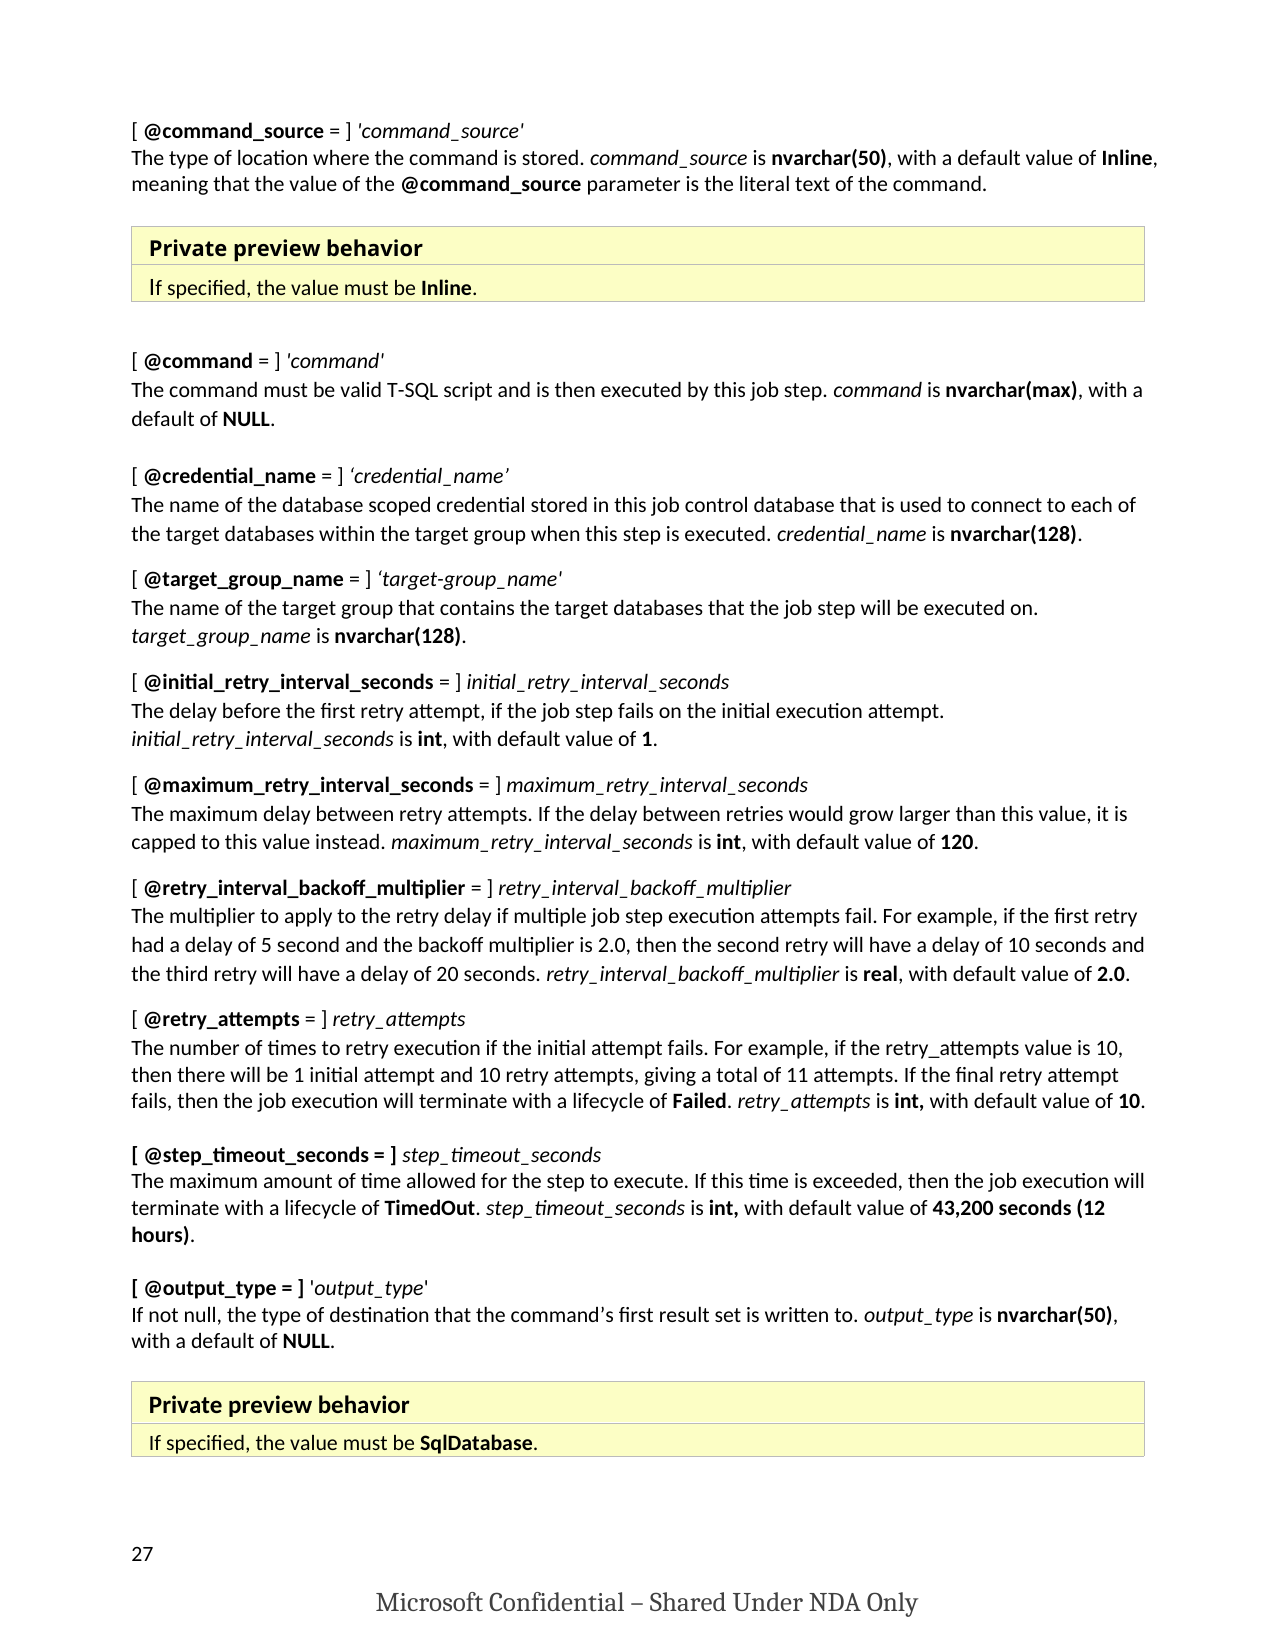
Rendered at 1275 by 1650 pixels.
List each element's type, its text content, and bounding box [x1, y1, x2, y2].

text [ @command = ] 'command' The command must be valid T-SQL script and is then executed by this job step. command is nvarchar(max), with a default of NULL. [131, 347, 1162, 431]
text [ @command_source = ] 'command_source' The type of location where the command is stored. command_source is nvarchar(50), with a default value of Inline, meaning that the value of the @command_source parameter is the literal text of the command. [131, 117, 1162, 197]
text [ @credential_name = ] ‘credential_name’ [131, 462, 1162, 489]
text [ @step_timeout_seconds = ] step_timeout_seconds [131, 1141, 1162, 1168]
text The maximum amount of time allowed for the step to execute. If this time is exceeded, then the job execution will terminate with a lifecycle of TimedOut. step_timeout_seconds is int, with default value of 43,200 seconds (12 hours). [131, 1168, 1162, 1248]
text [ @retry_interval_backoff_multiplier = ] retry_interval_backoff_multiplier [131, 874, 1162, 901]
text [ @output_type = ] 'output_type' [131, 1274, 1162, 1301]
table_header Private preview behavior [132, 227, 1144, 264]
text The delay before the first retry attempt, if the job step fails on the initial execution attempt. initial_retry_interval_seconds is int, with default value of 1. [131, 697, 1162, 752]
text [ @maximum_retry_interval_seconds = ] maximum_retry_interval_seconds [131, 771, 1162, 798]
text [ @initial_retry_interval_seconds = ] initial_retry_interval_seconds [131, 668, 1162, 695]
text The number of times to retry execution if the initial attempt fails. For example, if the retry_attempts value is 10, then there will be 1 initial attempt and 10 retry attempts, giving a total of 11 attempts. If the final retry attempt fails, then the job execution will terminate with a lifecycle of Failed. retry_attempts is int, with default value of 10. [131, 1034, 1162, 1114]
text [ @target_group_name = ] ‘target-group_name' The name of the target group that contains the target databases that the job step will be executed on. target_group_name is nvarchar(128). [131, 565, 1162, 649]
table_cell If specified, the value must be Inline. [132, 265, 1144, 301]
table_header Private preview behavior [132, 1382, 1144, 1422]
text [ @retry_attempts = ] retry_attempts [131, 1006, 1162, 1032]
text The name of the database scoped credential stored in this job control database that is used to connect to each of the target databases within the target group when this step is executed. credential_name is nvarchar(128). [131, 491, 1162, 546]
text If not null, the type of destination that the command’s first result set is written to. output_type is nvarchar(50), with a default of NULL. [131, 1301, 1162, 1354]
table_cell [132, 1424, 1144, 1456]
text The maximum delay between retry attempts. If the delay between retries would grow larger than this value, it is capped to this value instead. maximum_retry_interval_seconds is int, with default value of 120. [131, 800, 1162, 855]
text The multiplier to apply to the retry delay if multiple job step execution attempts fail. For example, if the first retry had a delay of 5 second and the backoff multiplier is 2.0, then the second retry will have a delay of 10 seconds and the third retry will have a delay of 20 seconds. retry_interval_backoff_multiplier is real, with default value of 2.0. [131, 903, 1162, 987]
